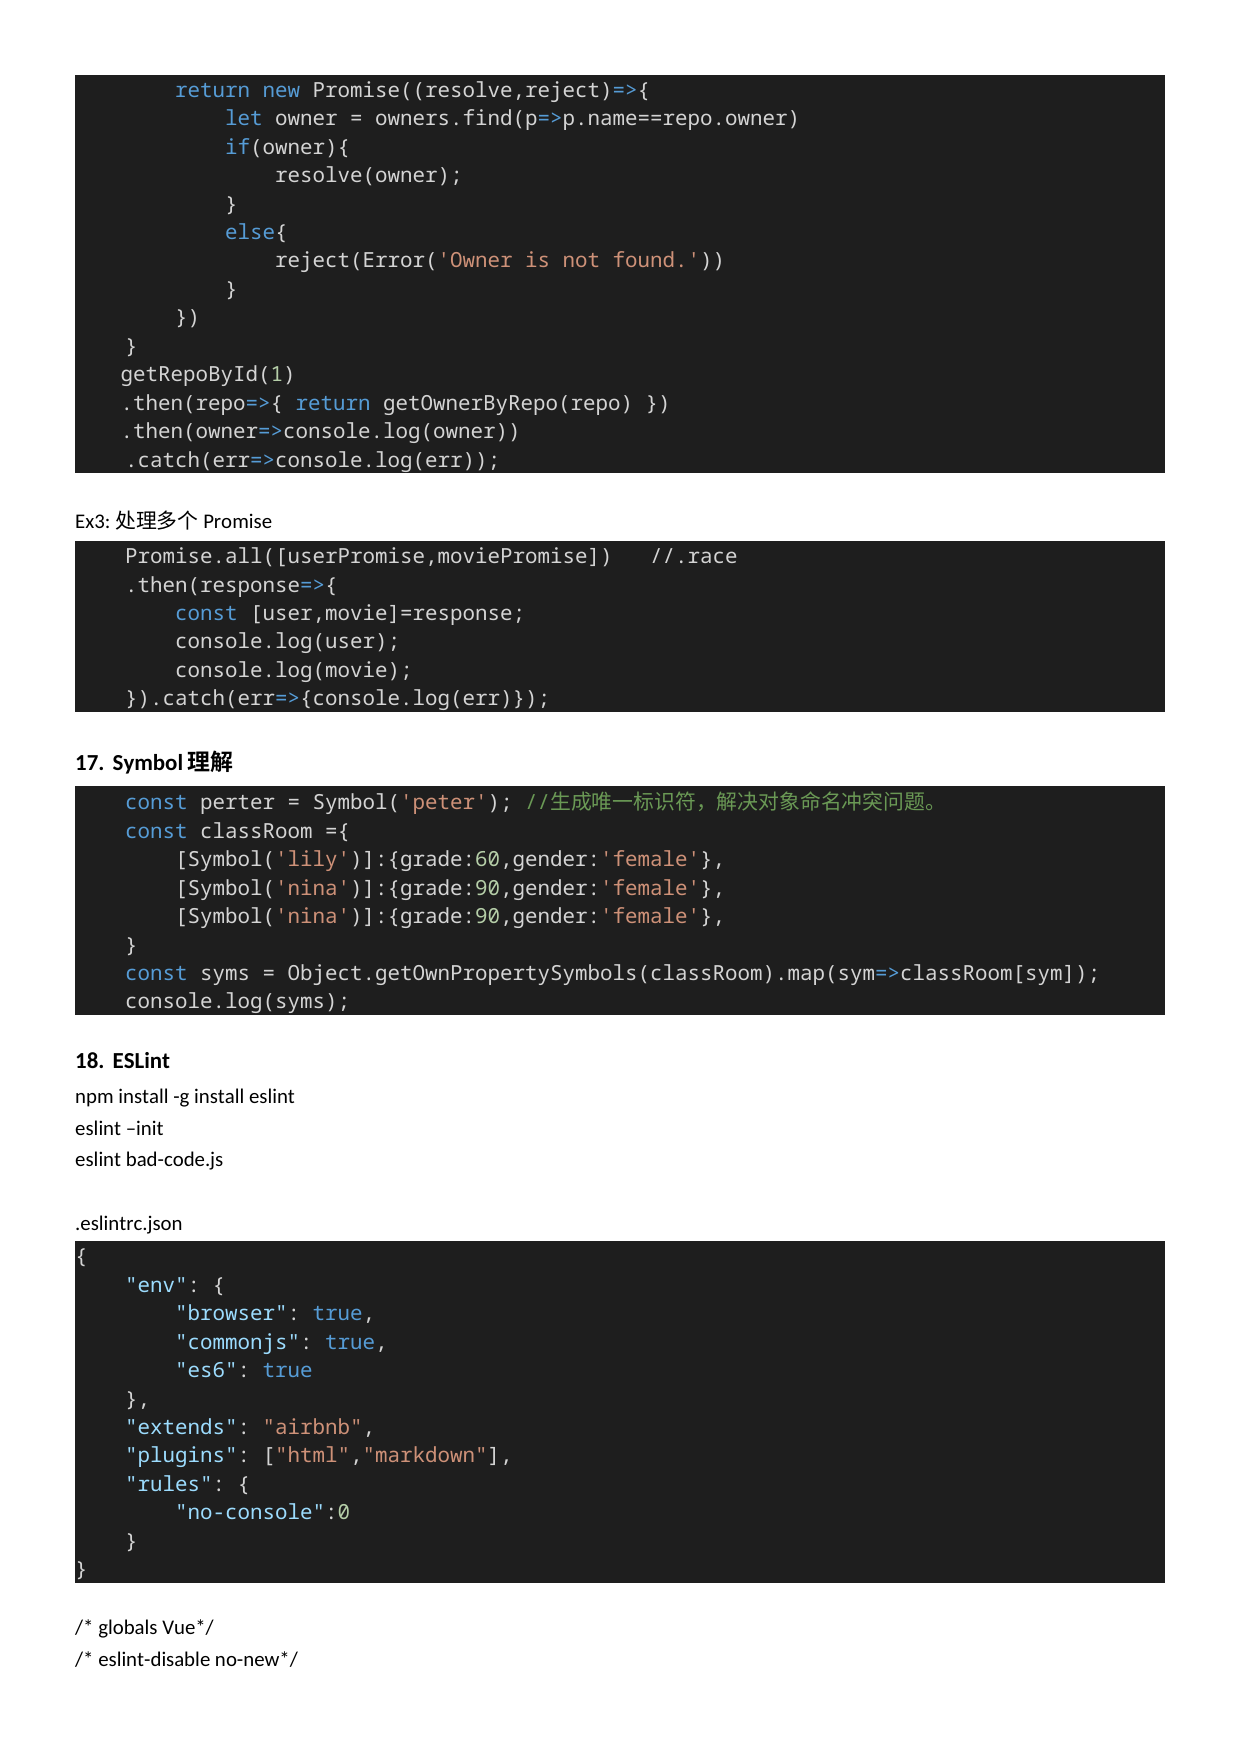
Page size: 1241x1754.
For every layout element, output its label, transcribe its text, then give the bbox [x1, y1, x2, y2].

text } [75, 331, 1165, 359]
text Ex3: 处理多个 Promise [75, 505, 1165, 535]
text "commonjs": true, [75, 1327, 1165, 1355]
text if(owner){ [75, 132, 1165, 160]
text Promise.all([userPromise,moviePromise]) //.race [75, 541, 1165, 570]
text /* globals Vue*/ [75, 1614, 1165, 1640]
text } [75, 1554, 1165, 1583]
text reject(Error('Owner is not found.')) [75, 246, 1165, 274]
text const classRoom ={ [75, 816, 1165, 844]
text }, [75, 1384, 1165, 1412]
text getRepoById(1) [75, 359, 1165, 388]
list ESLint [75, 1047, 1165, 1075]
text "extends": "airbnb", [75, 1412, 1165, 1441]
text .catch(err=>console.log(err)); [75, 445, 1165, 473]
text else{ [75, 217, 1165, 246]
text const perter = Symbol('peter'); //生成唯一标识符，解决对象命名冲突问题。 [75, 786, 1165, 816]
list Symbol理解 [75, 743, 1165, 777]
text "env": { [75, 1270, 1165, 1298]
text }).catch(err=>{console.log(err)}); [75, 683, 1165, 712]
text return new Promise((resolve,reject)=>{ [75, 75, 1165, 103]
text .then(owner=>console.log(owner)) [75, 416, 1165, 445]
text eslint bad-code.js [75, 1146, 1165, 1172]
text }) [75, 302, 1165, 331]
text console.log(user); [75, 627, 1165, 655]
text "rules": { [75, 1469, 1165, 1497]
text "browser": true, [75, 1298, 1165, 1327]
text } [75, 189, 1165, 217]
text resolve(owner); [75, 160, 1165, 189]
text npm install -g install eslint [75, 1083, 1165, 1108]
text "no-console":0 [75, 1497, 1165, 1526]
text .then(response=>{ [75, 570, 1165, 598]
text /* eslint-disable no-new*/ [75, 1646, 1165, 1671]
text let owner = owners.find(p=>p.name==repo.owner) [75, 103, 1165, 132]
text const [user,movie]=response; [75, 598, 1165, 627]
text [Symbol('nina')]:{grade:90,gender:'female'}, [75, 901, 1165, 930]
text } [75, 930, 1165, 958]
text "plugins": ["html","markdown"], [75, 1441, 1165, 1469]
text const syms = Object.getOwnPropertySymbols(classRoom).map(sym=>classRoom[sym]); [75, 958, 1165, 987]
text .eslintrc.json [75, 1210, 1165, 1235]
text console.log(movie); [75, 655, 1165, 683]
text console.log(syms); [75, 987, 1165, 1015]
text [Symbol('lily')]:{grade:60,gender:'female'}, [75, 844, 1165, 873]
text { [75, 1241, 1165, 1270]
text [Symbol('nina')]:{grade:90,gender:'female'}, [75, 873, 1165, 901]
text } [75, 274, 1165, 302]
text } [75, 1526, 1165, 1554]
text eslint –init [75, 1115, 1165, 1140]
text .then(repo=>{ return getOwnerByRepo(repo) }) [75, 388, 1165, 416]
text "es6": true [75, 1355, 1165, 1384]
